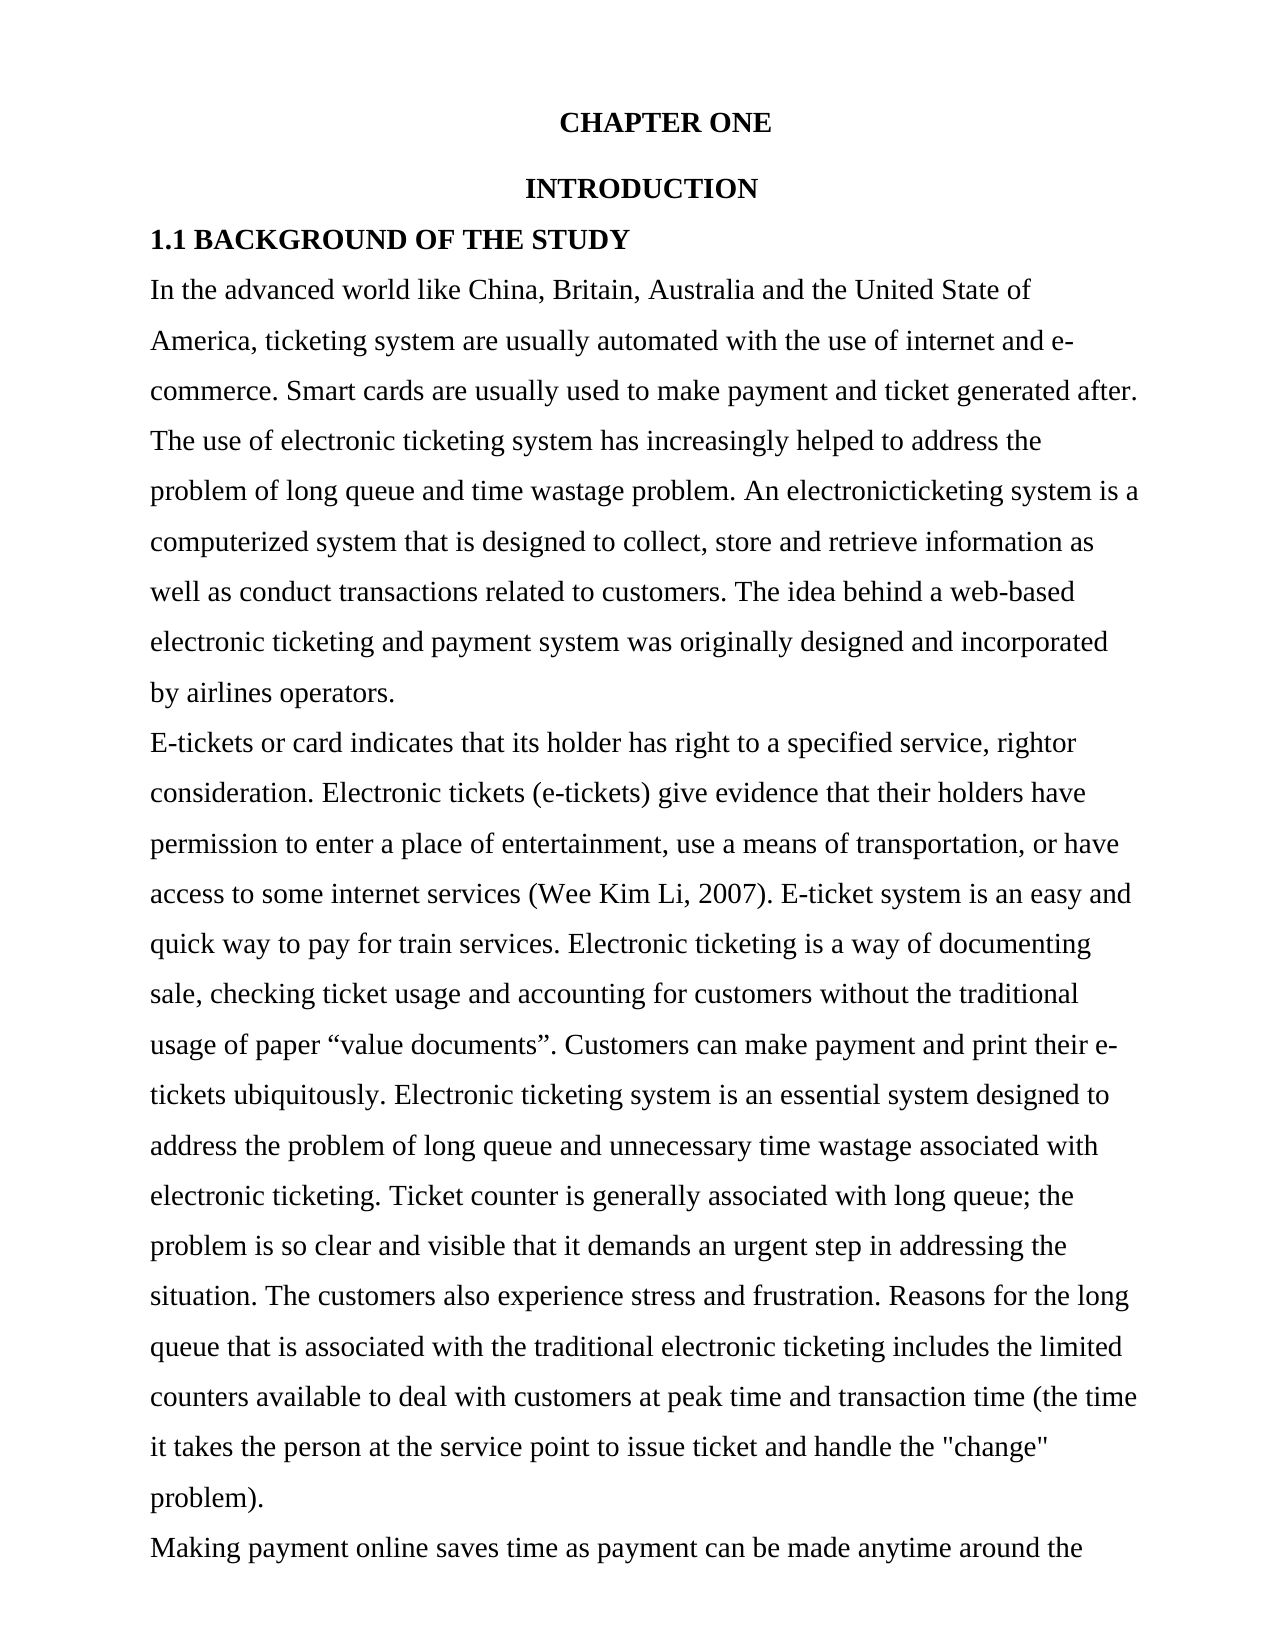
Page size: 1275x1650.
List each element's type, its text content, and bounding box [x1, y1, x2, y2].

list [150, 272, 1144, 1564]
text CHAPTER ONE [150, 105, 1181, 138]
list INTRODUCTION [494, 172, 1181, 205]
list BACKGROUND OF THE STUDY [150, 222, 1181, 256]
